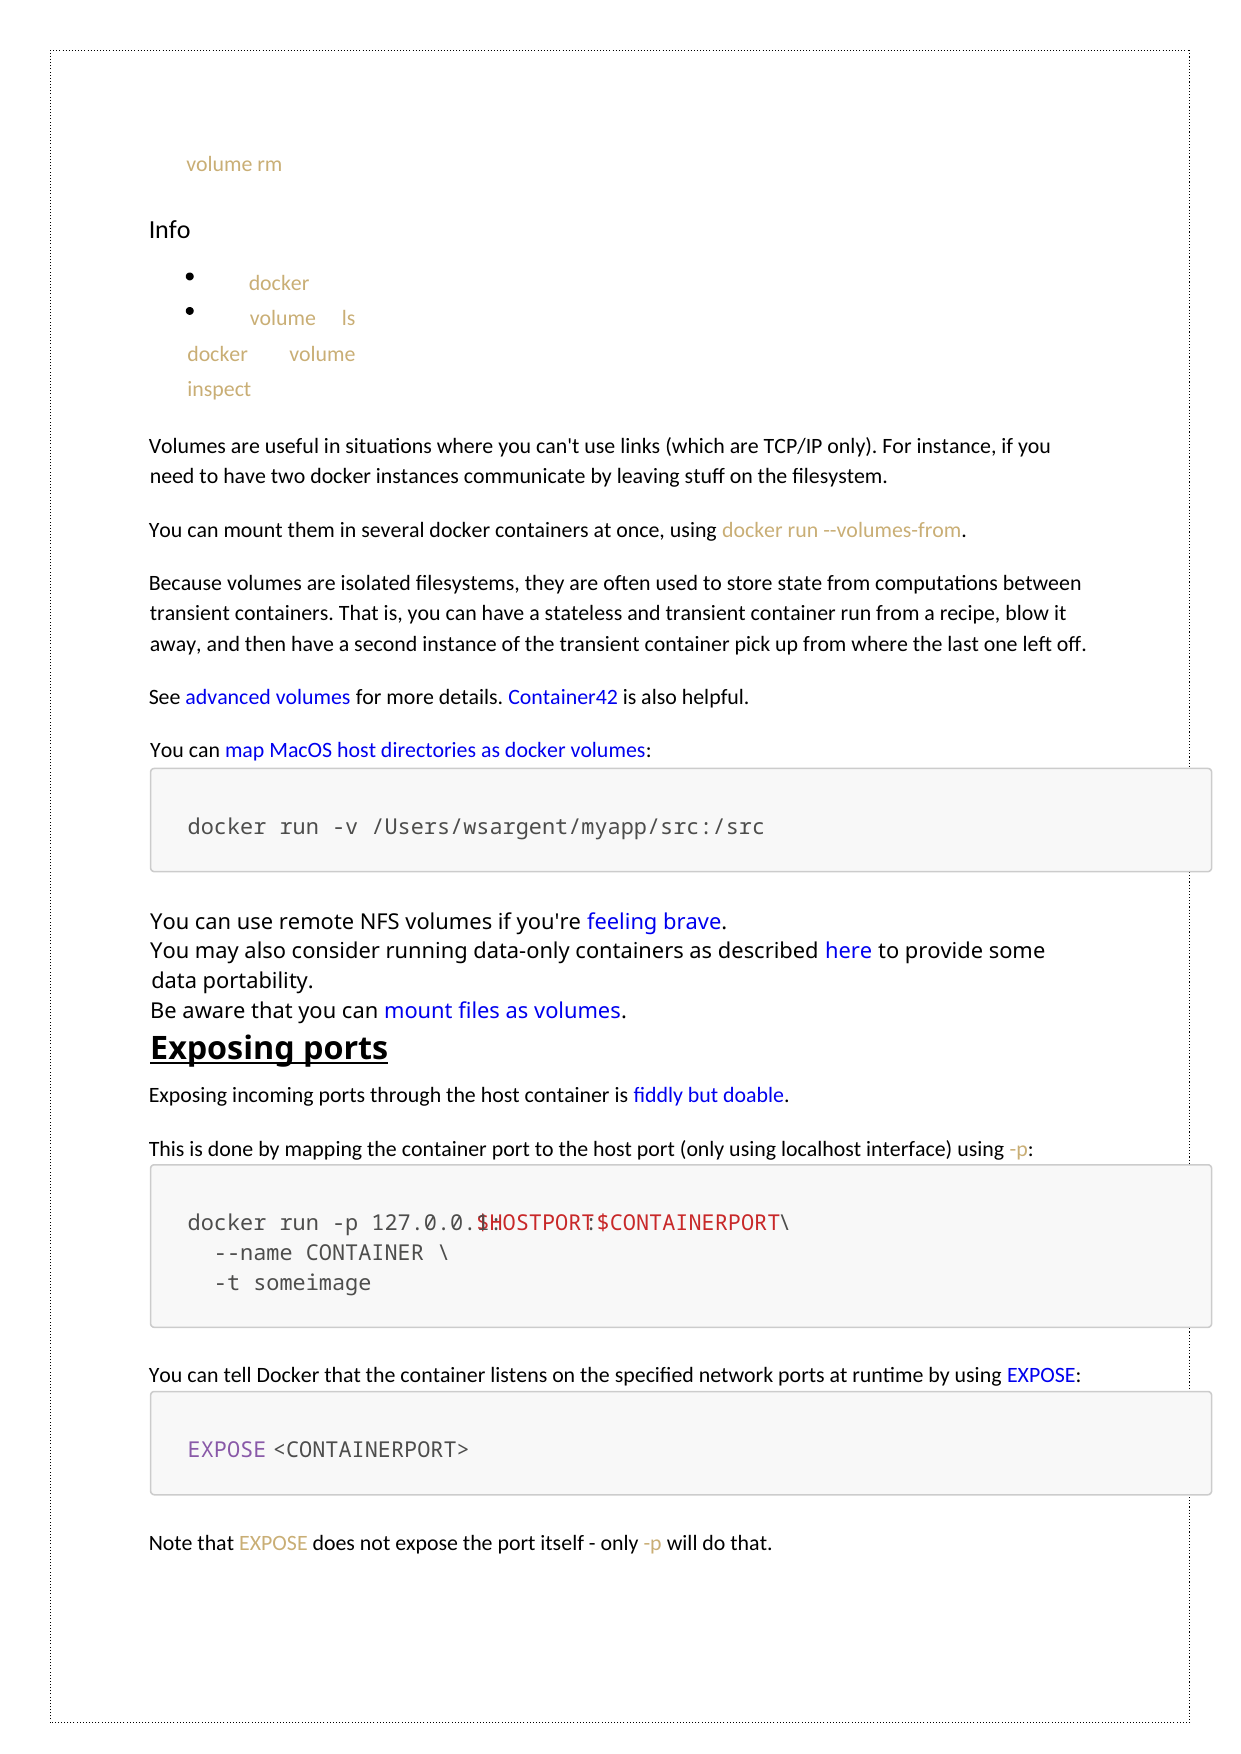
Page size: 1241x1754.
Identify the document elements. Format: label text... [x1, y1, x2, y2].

text volume rm [186, 150, 355, 177]
text Be aware that you can mount files as volumes. [150, 995, 1090, 1025]
text Note that EXPOSE does not expose the port itself - only -p will do that. [148, 1529, 1089, 1555]
subtitle Info [148, 213, 1090, 245]
text Because volumes are isolated filesystems, they are often used to store state from computations between transient containers. That is, you can have a stateless and transient container run from a recipe, blow it away, and then have a second instance of the transient container pick up from where the last one left off. [148, 569, 1089, 656]
text See advanced volumes for more details. Container42 is also helpful. [148, 683, 1089, 710]
subtitle Exposing ports [150, 1025, 1090, 1069]
text docker volume ls docker volume inspect [186, 269, 355, 402]
text Exposing incoming ports through the host container is fiddly but doable. [148, 1081, 1089, 1108]
text You can use remote NFS volumes if you're feeling brave. [150, 906, 1090, 936]
text You may also consider running data-only containers as described here to provide some data portability. [150, 936, 1090, 995]
text Volumes are useful in situations where you can't use links (which are TCP/IP only). For instance, if you need to have two docker instances communicate by leaving stuff on the filesystem. [148, 432, 1089, 489]
text You can tell Docker that the container listens on the specified network ports at runtime by using EXPOSE: [148, 1361, 1089, 1388]
text You can mount them in several docker containers at once, using docker run --volumes-from. [148, 516, 1089, 543]
text You can map MacOS host directories as docker volumes: [150, 737, 1090, 763]
text This is done by mapping the container port to the host port (only using localhost interface) using -p: [148, 1135, 1089, 1161]
